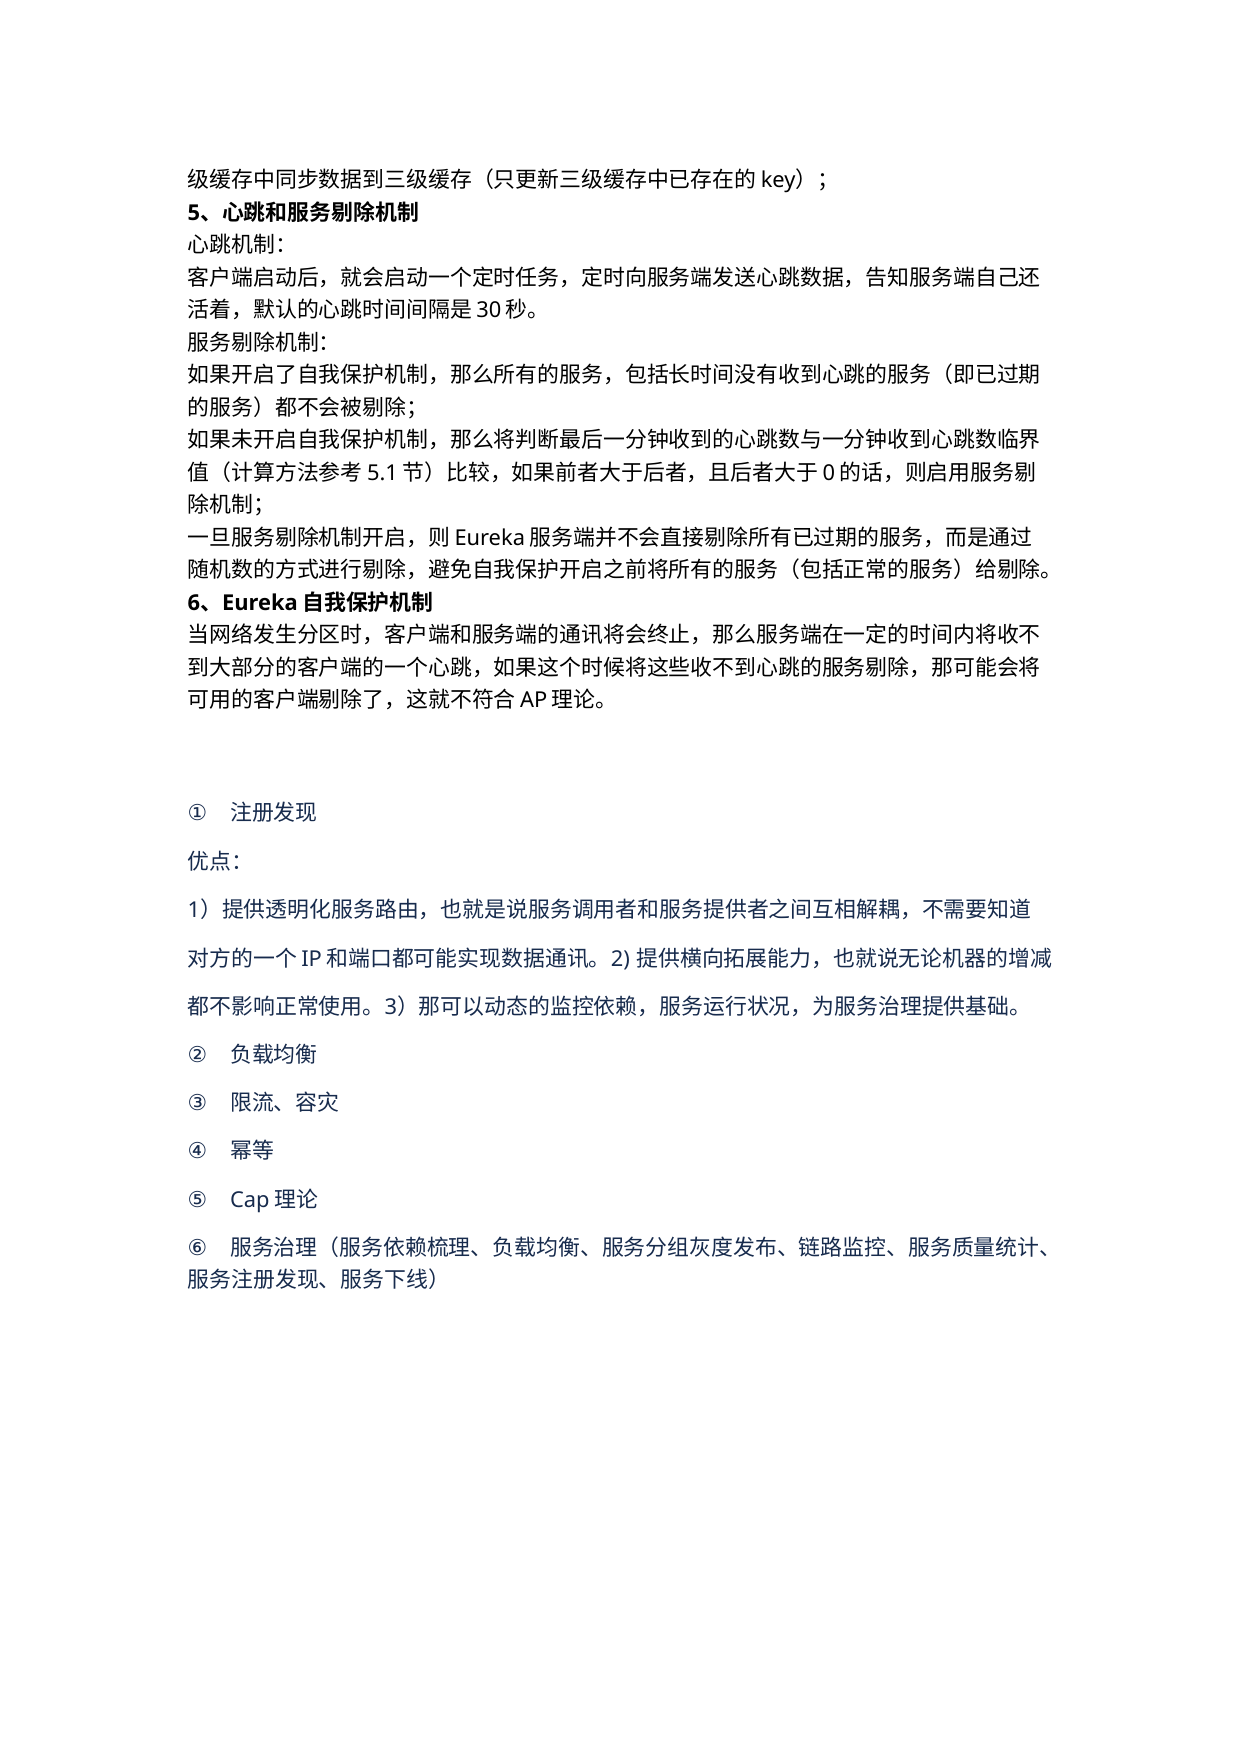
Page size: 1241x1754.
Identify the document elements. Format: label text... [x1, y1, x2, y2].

text ⑥ 服务治理（服务依赖梳理、负载均衡、服务分组灰度发布、链路监控、服务质量统计、服务注册发现、服务下线） [187, 1229, 1053, 1294]
text 优点： [187, 843, 1053, 876]
text 当网络发生分区时，客户端和服务端的通讯将会终止，那么服务端在一定的时间内将收不到大部分的客户端的一个心跳，如果这个时候将这些收不到心跳的服务剔除，那可能会将可用的客户端剔除了，这就不符合AP理论。 [187, 617, 1053, 714]
text 服务剔除机制： [187, 324, 1053, 357]
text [187, 162, 1053, 194]
text 5、心跳和服务剔除机制 [187, 194, 1053, 227]
text ① 注册发现 [187, 795, 1053, 828]
text 6、Eureka自我保护机制 [187, 584, 1053, 617]
text 客户端启动后，就会启动一个定时任务，定时向服务端发送心跳数据，告知服务端自己还活着，默认的心跳时间间隔是30秒。 [187, 259, 1053, 324]
text ④ 幂等 [187, 1133, 1053, 1166]
text 如果开启了自我保护机制，那么所有的服务，包括长时间没有收到心跳的服务（即已过期的服务）都不会被剔除； [187, 357, 1053, 422]
text 一旦服务剔除机制开启，则Eureka服务端并不会直接剔除所有已过期的服务，而是通过随机数的方式进行剔除，避免自我保护开启之前将所有的服务（包括正常的服务）给剔除。 [187, 519, 1053, 584]
text ⑤ Cap理论 [187, 1181, 1053, 1214]
text ② 负载均衡 [187, 1037, 1053, 1069]
text 如果未开启自我保护机制，那么将判断最后一分钟收到的心跳数与一分钟收到心跳数临界值（计算方法参考5.1节）比较，如果前者大于后者，且后者大于0的话，则启用服务剔除机制； [187, 422, 1053, 519]
text 心跳机制： [187, 227, 1053, 259]
text 1）提供透明化服务路由，也就是说服务调用者和服务提供者之间互相解耦，不需要知道对方的一个IP和端口都可能实现数据通讯。2) 提供横向拓展能力，也就说无论机器的增减都不影响正常使用。3）那可以动态的监控依赖，服务运行状况，为服务治理提供基础。 [187, 891, 1053, 1021]
text ③ 限流、容灾 [187, 1085, 1053, 1118]
